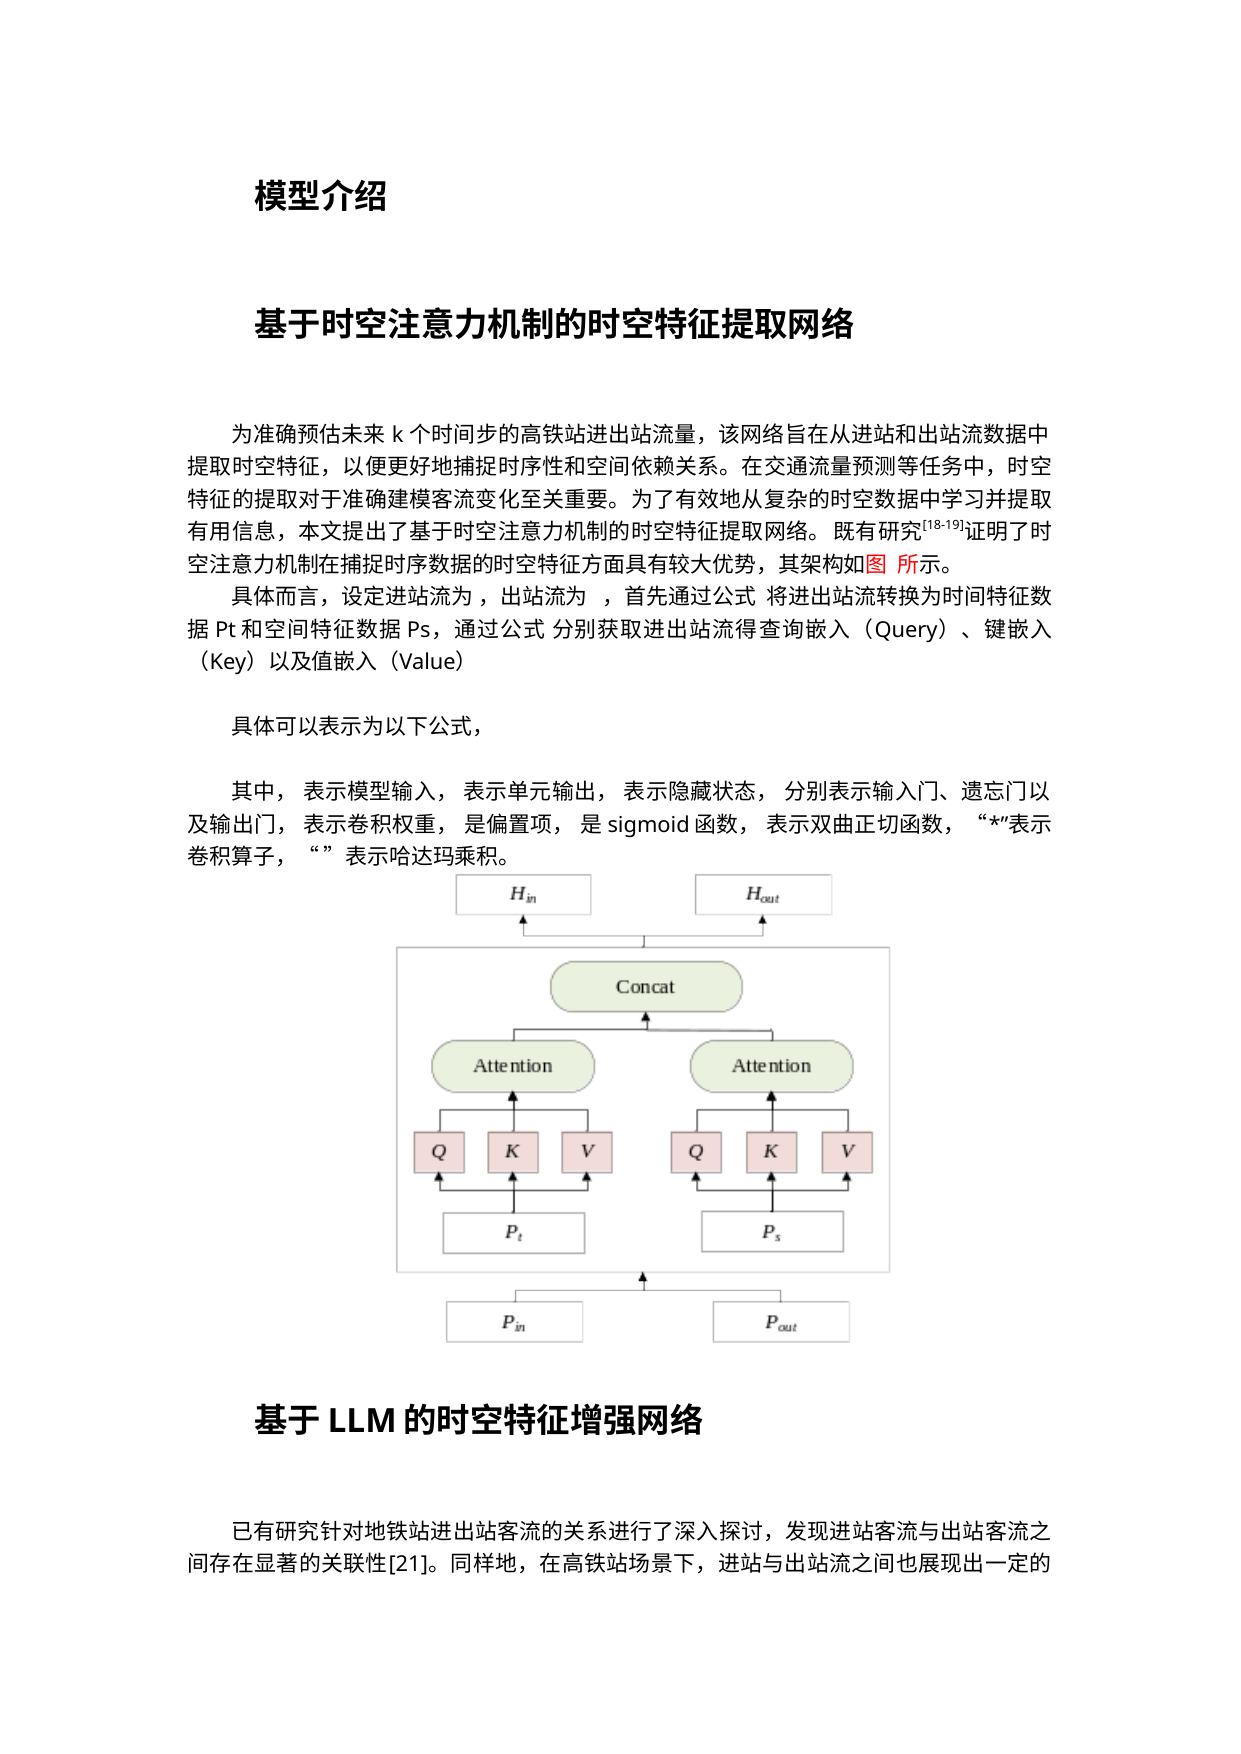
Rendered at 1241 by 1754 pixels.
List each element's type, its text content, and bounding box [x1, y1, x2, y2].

text 具体而言，设定进站流为 ，出站流为 ，首先通过公式 将进出站流转换为时间特征数据Pt和空间特征数据Ps，通过公式 分别获取进出站流得查询嵌入（Query）、键嵌入（Key）以及值嵌入（Value） [187, 579, 1053, 676]
subtitle 模型介绍 [187, 162, 1053, 227]
subtitle 基于时空注意力机制的时空特征提取网络 [187, 289, 1053, 354]
text 具体可以表示为以下公式， [187, 709, 1053, 741]
text 为准确预估未来 k 个时间步的高铁站进出站流量，该网络旨在从进站和出站流数据中提取时空特征，以便更好地捕捉时序性和空间依赖关系。在交通流量预测等任务中，时空特征的提取对于准确建模客流变化至关重要。为了有效地从复杂的时空数据中学习并提取有用信息，本文提出了基于时空注意力机制的时空特征提取网络。既有研究[18-19]证明了时空注意力机制在捕捉时序数据的时空特征方面具有较大优势，其架构如图 所示。 [187, 416, 1053, 579]
subtitle 基于LLM的时空特征增强网络 [187, 1386, 1053, 1451]
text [187, 1513, 1053, 1578]
text 其中， 表示模型输入， 表示单元输出， 表示隐藏状态， 分别表示输入门、遗忘门以及输出门， 表示卷积权重， 是偏置项， 是sigmoid函数， 表示双曲正切函数，“*”表示卷积算子，“ ”表示哈达玛乘积。 [187, 774, 1053, 871]
